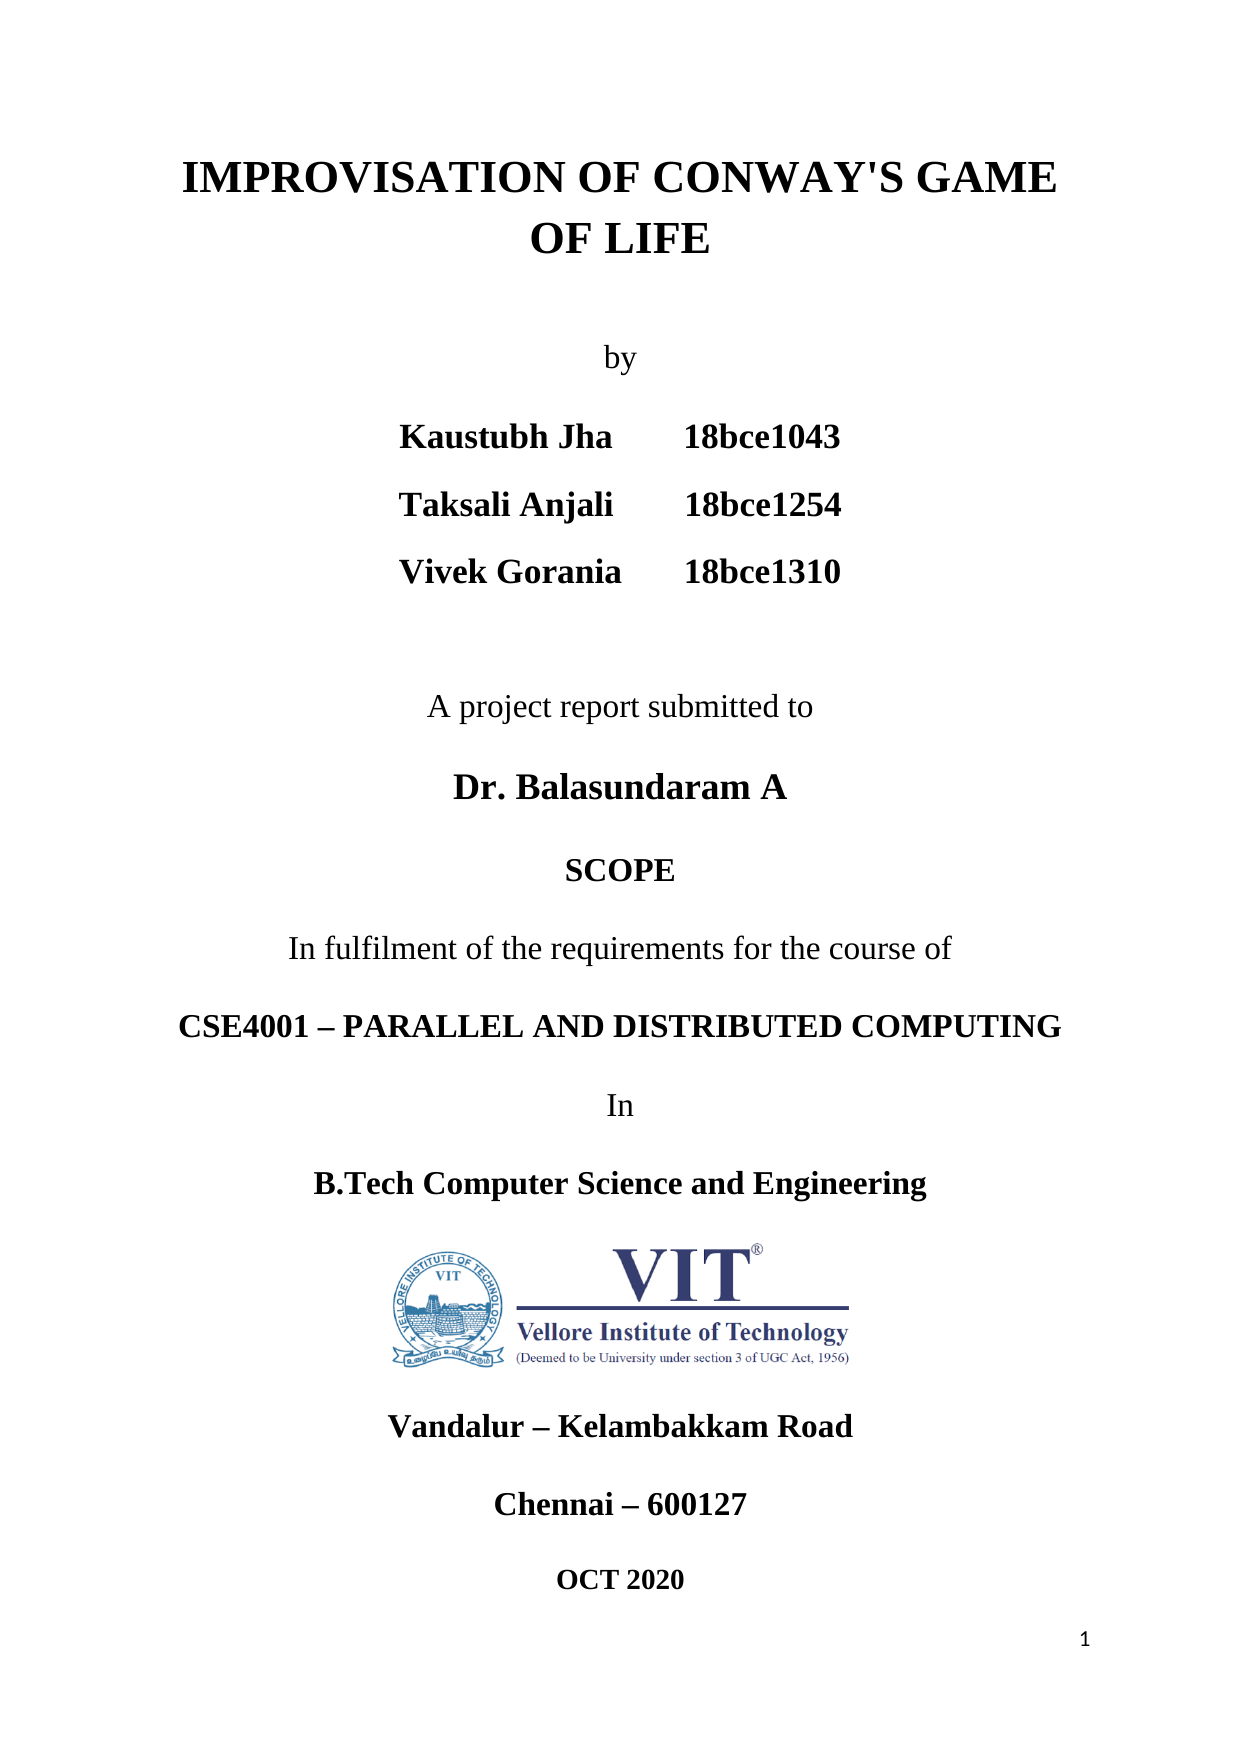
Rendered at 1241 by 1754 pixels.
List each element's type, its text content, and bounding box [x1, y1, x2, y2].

text Dr. Balasundaram A [150, 764, 1090, 808]
text A project report submitted to [150, 686, 1090, 724]
text Vandalur – Kelambakkam Road [150, 1406, 1090, 1444]
picture [391, 1241, 850, 1372]
text Chennai – 600127 [150, 1484, 1090, 1522]
text In [150, 1085, 1090, 1123]
text OCT 2020 [150, 1562, 1090, 1596]
text Vivek Gorania 18bce1310 [150, 551, 1090, 592]
text B.Tech Computer Science and Engineering [150, 1163, 1090, 1202]
text Kaustubh Jha 18bce1043 [150, 415, 1090, 456]
text In fulfilment of the requirements for the course of [150, 928, 1090, 967]
text SCOPE [150, 850, 1090, 888]
text by [150, 337, 1090, 375]
text IMPROVISATION OF CONWAY'S GAME OF LIFE [150, 150, 1090, 263]
text Taksali Anjali 18bce1254 [150, 483, 1090, 524]
text CSE4001 – PARALLEL AND DISTRIBUTED COMPUTING [150, 1007, 1090, 1045]
